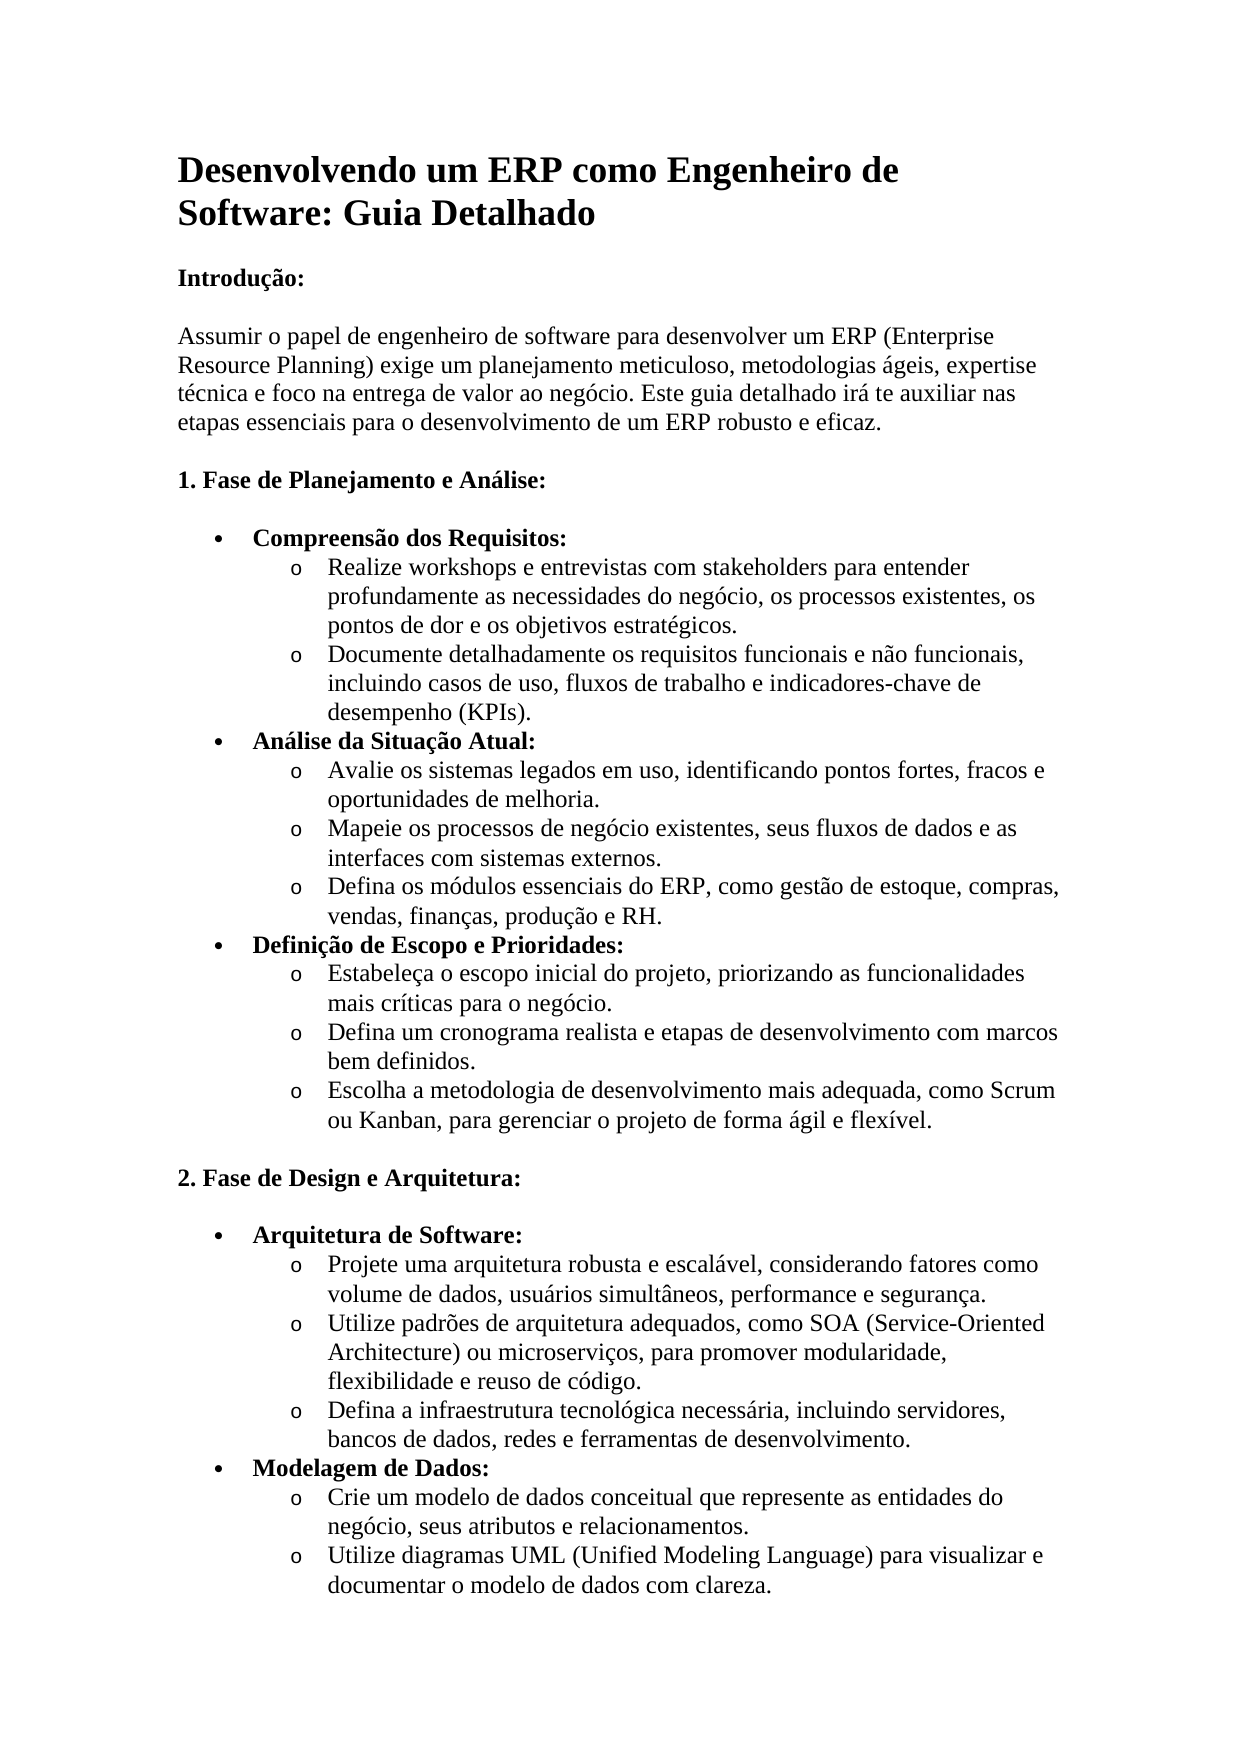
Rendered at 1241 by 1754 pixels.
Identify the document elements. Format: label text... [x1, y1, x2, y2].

list Realize workshops e entrevistas com stakeholders para entender profundamente as necessidades do negócio, os processos existentes, os pontos de dor e os objetivos estratégicos. [290, 552, 1063, 639]
text Introdução: [177, 263, 1063, 292]
list Modelagem de Dados: [215, 1453, 1063, 1482]
list Documente detalhadamente os requisitos funcionais e não funcionais, incluindo casos de uso, fluxos de trabalho e indicadores-chave de desempenho (KPIs). [290, 639, 1063, 726]
list Compreensão dos Requisitos: [215, 523, 1063, 552]
list Defina a infraestrutura tecnológica necessária, incluindo servidores, bancos de dados, redes e ferramentas de desenvolvimento. [290, 1395, 1063, 1453]
list Estabeleça o escopo inicial do projeto, priorizando as funcionalidades mais críticas para o negócio. [290, 958, 1063, 1017]
list Mapeie os processos de negócio existentes, seus fluxos de dados e as interfaces com sistemas externos. [290, 813, 1063, 871]
list Crie um modelo de dados conceitual que represente as entidades do negócio, seus atributos e relacionamentos. [290, 1482, 1063, 1540]
list Utilize diagramas UML (Unified Modeling Language) para visualizar e documentar o modelo de dados com clareza. [290, 1540, 1063, 1598]
list Utilize padrões de arquitetura adequados, como SOA (Service-Oriented Architecture) ou microserviços, para promover modularidade, flexibilidade e reuso de código. [290, 1308, 1063, 1395]
list Definição de Escopo e Prioridades: [215, 930, 1063, 958]
text 2. Fase de Design e Arquitetura: [177, 1163, 1063, 1191]
list Defina um cronograma realista e etapas de desenvolvimento com marcos bem definidos. [290, 1017, 1063, 1075]
list Defina os módulos essenciais do ERP, como gestão de estoque, compras, vendas, finanças, produção e RH. [290, 871, 1063, 930]
list Arquitetura de Software: [215, 1221, 1063, 1249]
list Avalie os sistemas legados em uso, identificando pontos fortes, fracos e oportunidades de melhoria. [290, 755, 1063, 813]
list Escolha a metodologia de desenvolvimento mais adequada, como Scrum ou Kanban, para gerenciar o projeto de forma ágil e flexível. [290, 1075, 1063, 1133]
list Análise da Situação Atual: [215, 726, 1063, 755]
text Desenvolvendo um ERP como Engenheiro de Software: Guia Detalhado [177, 148, 1063, 234]
text 1. Fase de Planejamento e Análise: [177, 465, 1063, 494]
list Projete uma arquitetura robusta e escalável, considerando fatores como volume de dados, usuários simultâneos, performance e segurança. [290, 1249, 1063, 1308]
text Assumir o papel de engenheiro de software para desenvolver um ERP (Enterprise Resource Planning) exige um planejamento meticuloso, metodologias ágeis, expertise técnica e foco na entrega de valor ao negócio. Este guia detalhado irá te auxiliar nas etapas essenciais para o desenvolvimento de um ERP robusto e eficaz. [177, 321, 1063, 436]
